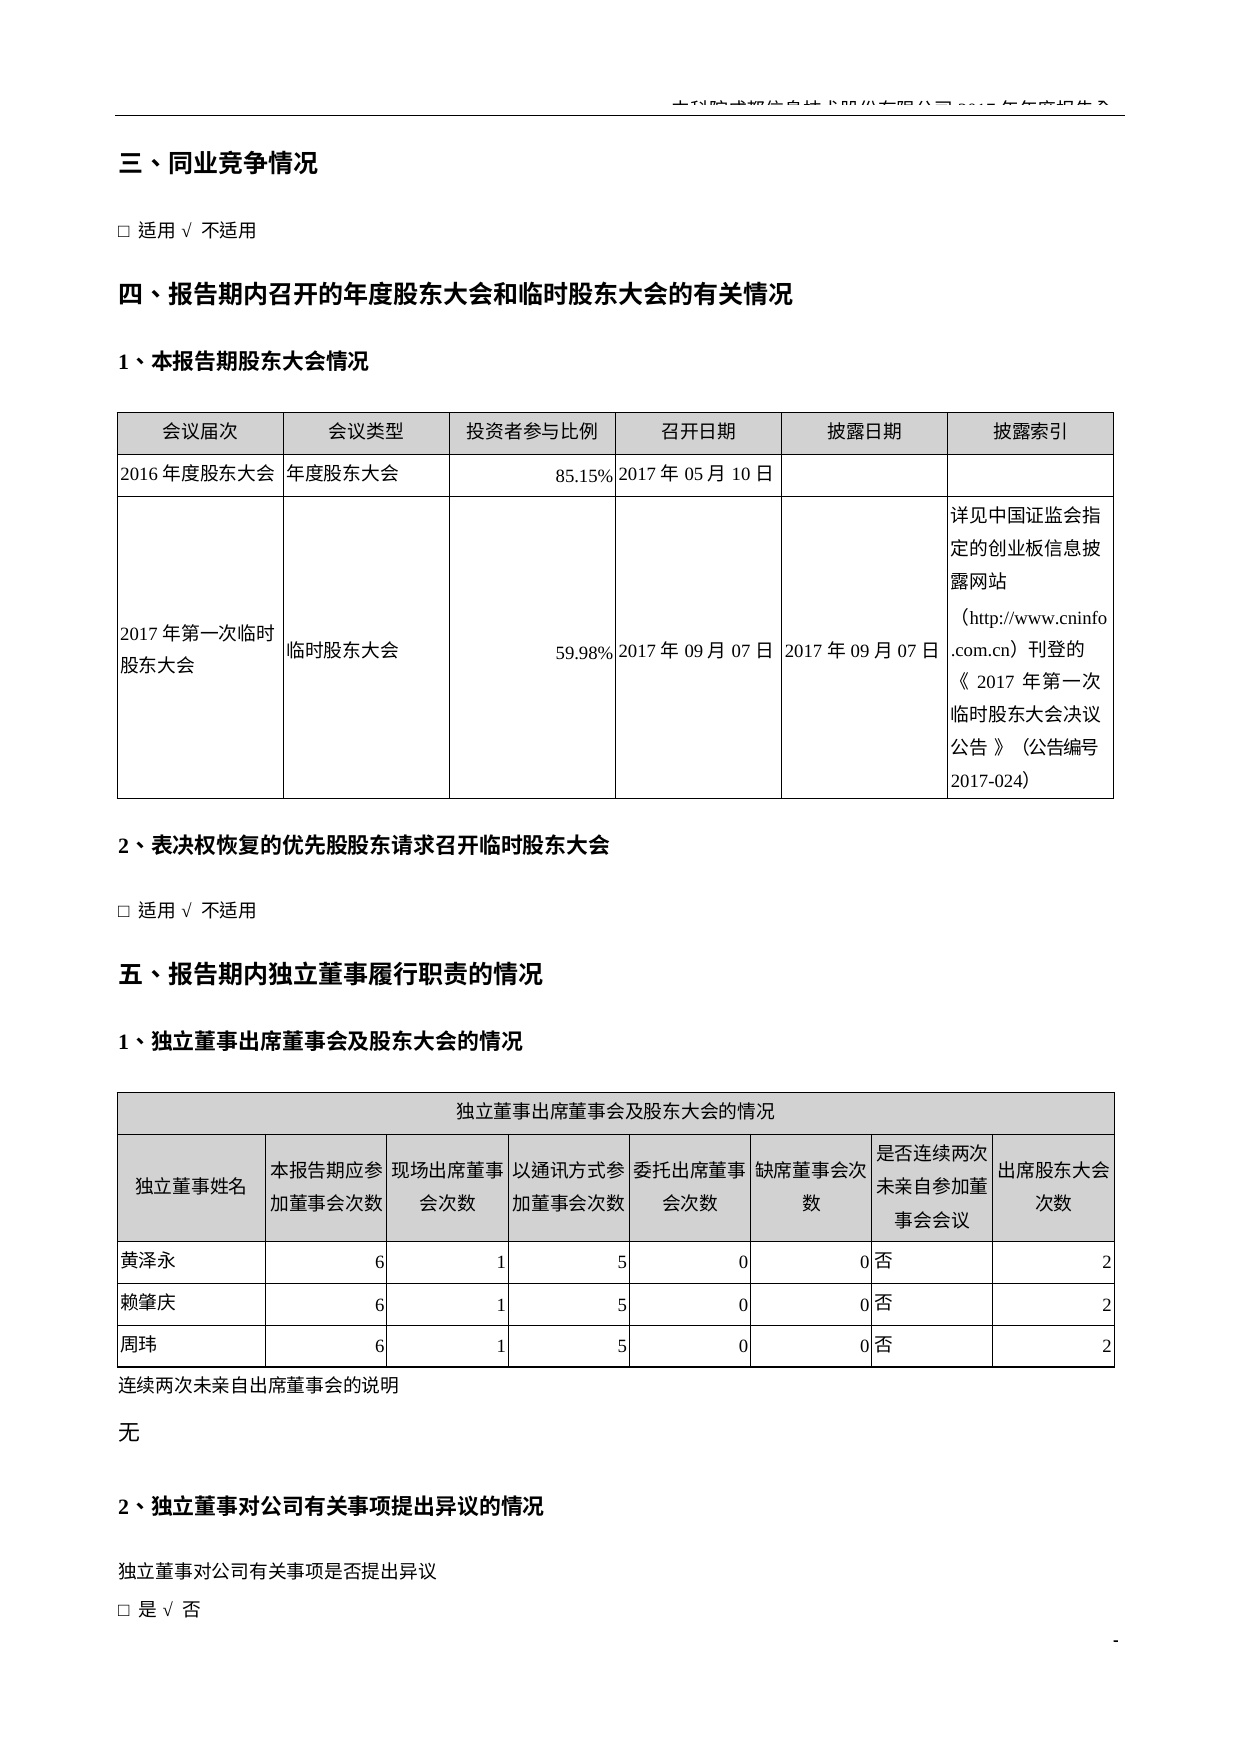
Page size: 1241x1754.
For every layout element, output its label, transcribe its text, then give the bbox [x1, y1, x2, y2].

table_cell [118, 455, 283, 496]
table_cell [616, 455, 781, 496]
subtitle 三、同业竞争情况 [118, 146, 1122, 179]
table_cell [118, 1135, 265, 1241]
text 无 [118, 1417, 1122, 1446]
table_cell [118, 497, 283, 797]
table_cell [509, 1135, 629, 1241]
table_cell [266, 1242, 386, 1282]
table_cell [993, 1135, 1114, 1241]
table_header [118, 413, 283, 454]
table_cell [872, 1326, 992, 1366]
subtitle 四、报告期内召开的年度股东大会和临时股东大会的有关情况 [118, 277, 1122, 311]
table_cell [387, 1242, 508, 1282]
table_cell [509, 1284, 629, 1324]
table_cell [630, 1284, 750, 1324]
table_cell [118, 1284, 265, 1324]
text □ 适用 √ 不适用 [118, 217, 1122, 243]
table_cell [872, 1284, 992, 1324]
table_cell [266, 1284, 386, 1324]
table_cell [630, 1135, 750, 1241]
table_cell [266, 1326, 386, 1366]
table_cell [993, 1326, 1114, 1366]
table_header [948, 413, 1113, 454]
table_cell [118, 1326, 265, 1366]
text 独立董事对公司有关事项是否提出异议 [118, 1558, 1122, 1584]
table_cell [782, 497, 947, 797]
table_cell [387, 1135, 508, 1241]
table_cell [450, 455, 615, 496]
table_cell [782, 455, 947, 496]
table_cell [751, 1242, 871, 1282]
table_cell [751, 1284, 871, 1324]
subtitle 1、本报告期股东大会情况 [118, 346, 1122, 376]
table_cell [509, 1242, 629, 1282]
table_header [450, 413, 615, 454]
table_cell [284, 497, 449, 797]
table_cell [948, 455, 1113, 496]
subtitle 2、独立董事对公司有关事项提出异议的情况 [118, 1491, 1122, 1521]
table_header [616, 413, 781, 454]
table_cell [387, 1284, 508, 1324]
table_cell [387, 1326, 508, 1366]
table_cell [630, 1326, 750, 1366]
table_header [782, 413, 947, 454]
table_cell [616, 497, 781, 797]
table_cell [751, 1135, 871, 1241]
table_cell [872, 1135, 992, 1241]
subtitle 1、独立董事出席董事会及股东大会的情况 [118, 1026, 1122, 1055]
text □ 适用 √ 不适用 [118, 897, 1122, 922]
subtitle 2、表决权恢复的优先股股东请求召开临时股东大会 [118, 829, 1122, 859]
text □ 是 √ 否 [118, 1596, 1122, 1621]
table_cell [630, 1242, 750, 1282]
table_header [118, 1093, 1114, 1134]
subtitle 五、报告期内独立董事履行职责的情况 [118, 957, 1122, 991]
text 连续两次未亲自出席董事会的说明 [118, 1373, 1122, 1398]
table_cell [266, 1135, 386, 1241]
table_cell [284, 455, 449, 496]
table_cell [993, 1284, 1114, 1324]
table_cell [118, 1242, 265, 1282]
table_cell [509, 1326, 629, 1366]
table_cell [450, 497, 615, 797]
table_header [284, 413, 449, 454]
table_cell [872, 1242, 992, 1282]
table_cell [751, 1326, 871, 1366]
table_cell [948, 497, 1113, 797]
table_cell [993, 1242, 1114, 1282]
